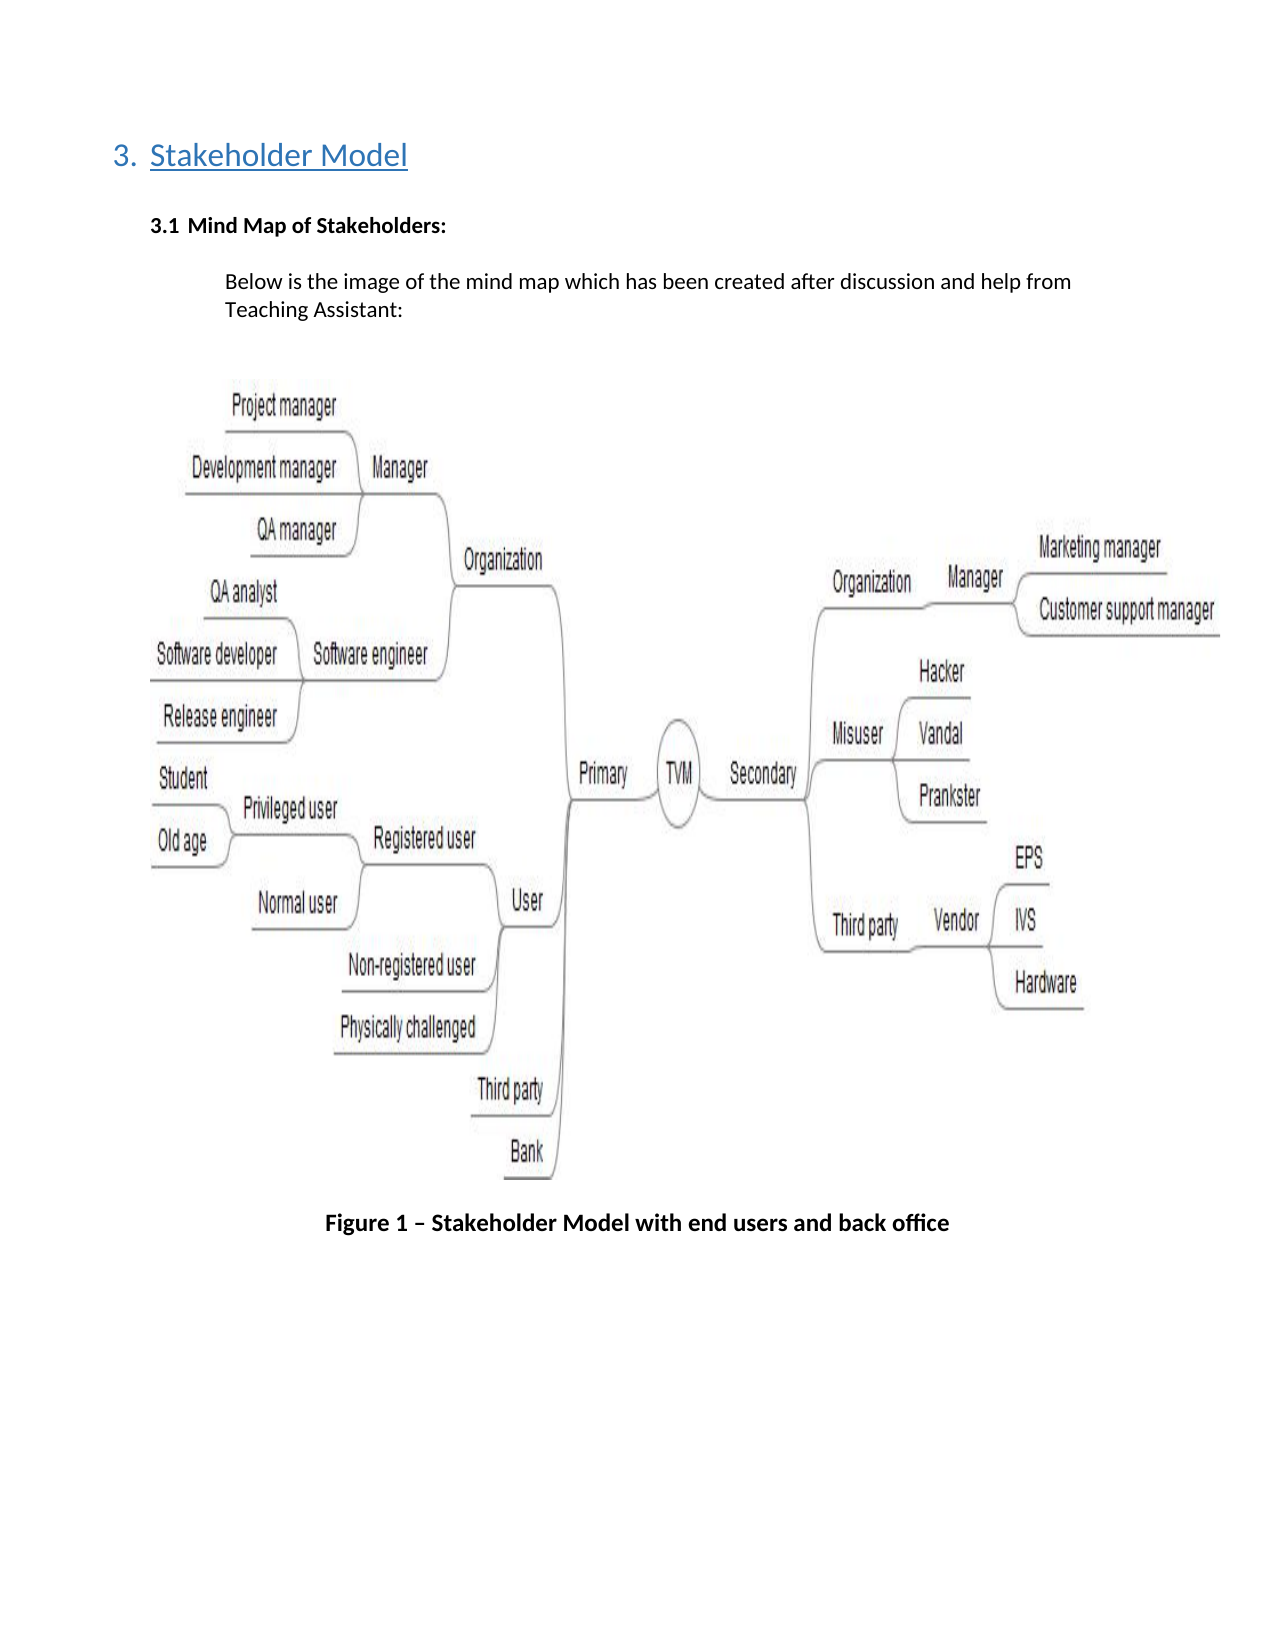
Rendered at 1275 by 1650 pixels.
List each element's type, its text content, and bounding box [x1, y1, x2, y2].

subtitle Stakeholder Model [112, 134, 1125, 175]
list Below is the image of the mind map which has been created after discussion and help from Teaching Assistant: [225, 267, 1125, 323]
list Mind Map of Stakeholders: [150, 211, 1125, 239]
picture [150, 379, 1221, 1180]
list Figure 1 – Stakeholder Model with end users and back office [150, 1207, 1125, 1238]
